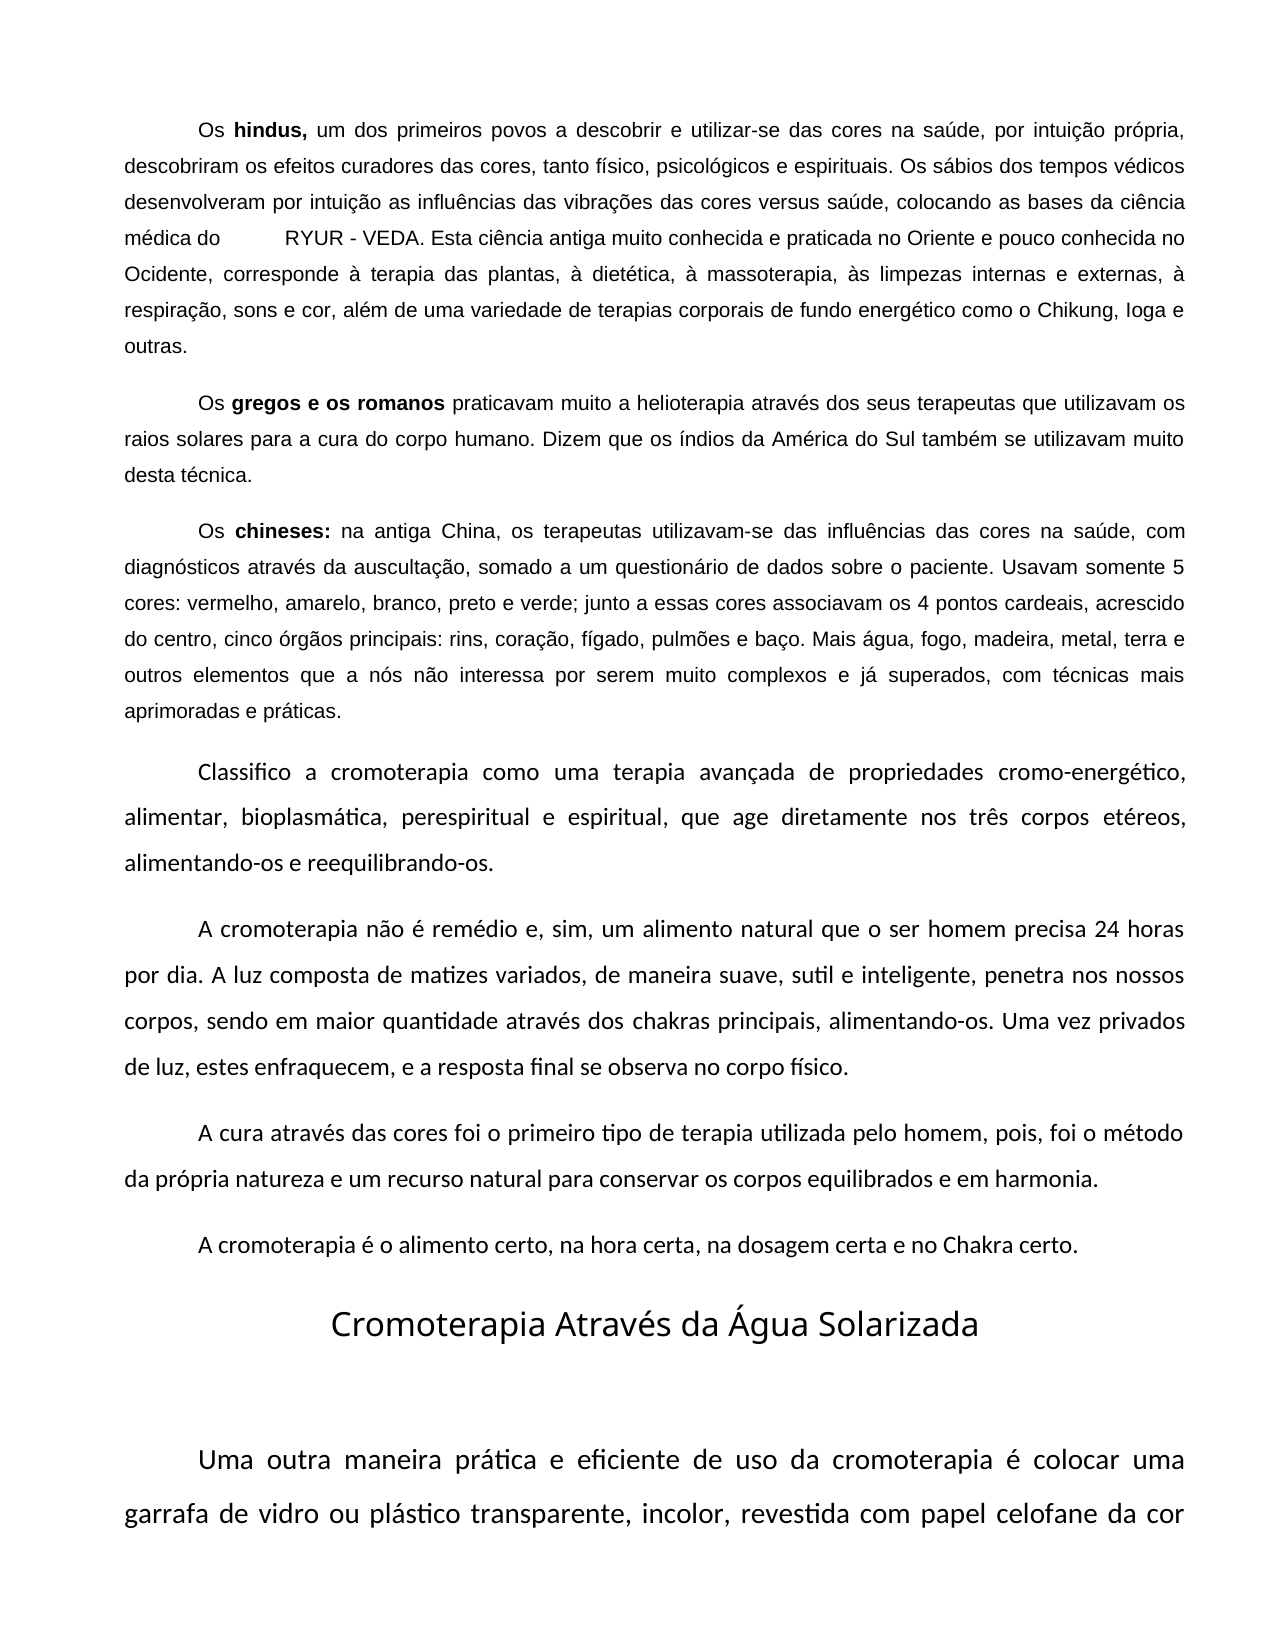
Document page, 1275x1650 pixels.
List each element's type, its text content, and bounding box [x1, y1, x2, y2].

text Os hindus, um dos primeiros povos a descobrir e utilizar-se das cores na saúde, por intuição própria, descobriram os efeitos curadores das cores, tanto físico, psicológicos e espirituais. Os sábios dos tempos védicos desenvolveram por intuição as influências das vibrações das cores versus saúde, colocando as bases da ciência médica do RYUR - VEDA. Esta ciência antiga muito conhecida e praticada no Oriente e pouco conhecida no Ocidente, corresponde à terapia das plantas, à dietética, à massoterapia, às limpezas internas e externas, à respiração, sons e cor, além de uma variedade de terapias corporais de fundo energético como o Chikung, Ioga e outras. [124, 118, 1186, 358]
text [124, 1441, 1186, 1530]
text Classifico a cromoterapia como uma terapia avançada de propriedades cromo-energético, alimentar, bioplasmática, perespiritual e espiritual, que age diretamente nos três corpos etéreos, alimentando-os e reequilibrando-os. [124, 756, 1186, 878]
text Os gregos e os romanos praticavam muito a helioterapia através dos seus terapeutas que utilizavam os raios solares para a cura do corpo humano. Dizem que os índios da América do Sul também se utilizavam muito desta técnica. [124, 391, 1186, 486]
text A cromoterapia não é remédio e, sim, um alimento natural que o ser homem precisa 24 horas por dia. A luz composta de matizes variados, de maneira suave, sutil e inteligente, penetra nos nossos corpos, sendo em maior quantidade através dos chakras principais, alimentando-os. Uma vez privados de luz, estes enfraquecem, e a resposta final se observa no corpo físico. [124, 914, 1186, 1081]
text Os chineses: na antiga China, os terapeutas utilizavam-se das influências das cores na saúde, com diagnósticos através da auscultação, somado a um questionário de dados sobre o paciente. Usavam somente 5 cores: vermelho, amarelo, branco, preto e verde; junto a essas cores associavam os 4 pontos cardeais, acrescido do centro, cinco órgãos principais: rins, coração, fígado, pulmões e baço. Mais água, fogo, madeira, metal, terra e outros elementos que a nós não interessa por serem muito complexos e já superados, com técnicas mais aprimoradas e práticas. [124, 519, 1186, 723]
text A cura através das cores foi o primeiro tipo de terapia utilizada pelo homem, pois, foi o método da própria natureza e um recurso natural para conservar os corpos equilibrados e em harmonia. [124, 1117, 1186, 1194]
subtitle Cromoterapia Através da Água Solarizada [124, 1300, 1186, 1346]
text A cromoterapia é o alimento certo, na hora certa, na dosagem certa e no Chakra certo. [124, 1230, 1186, 1260]
